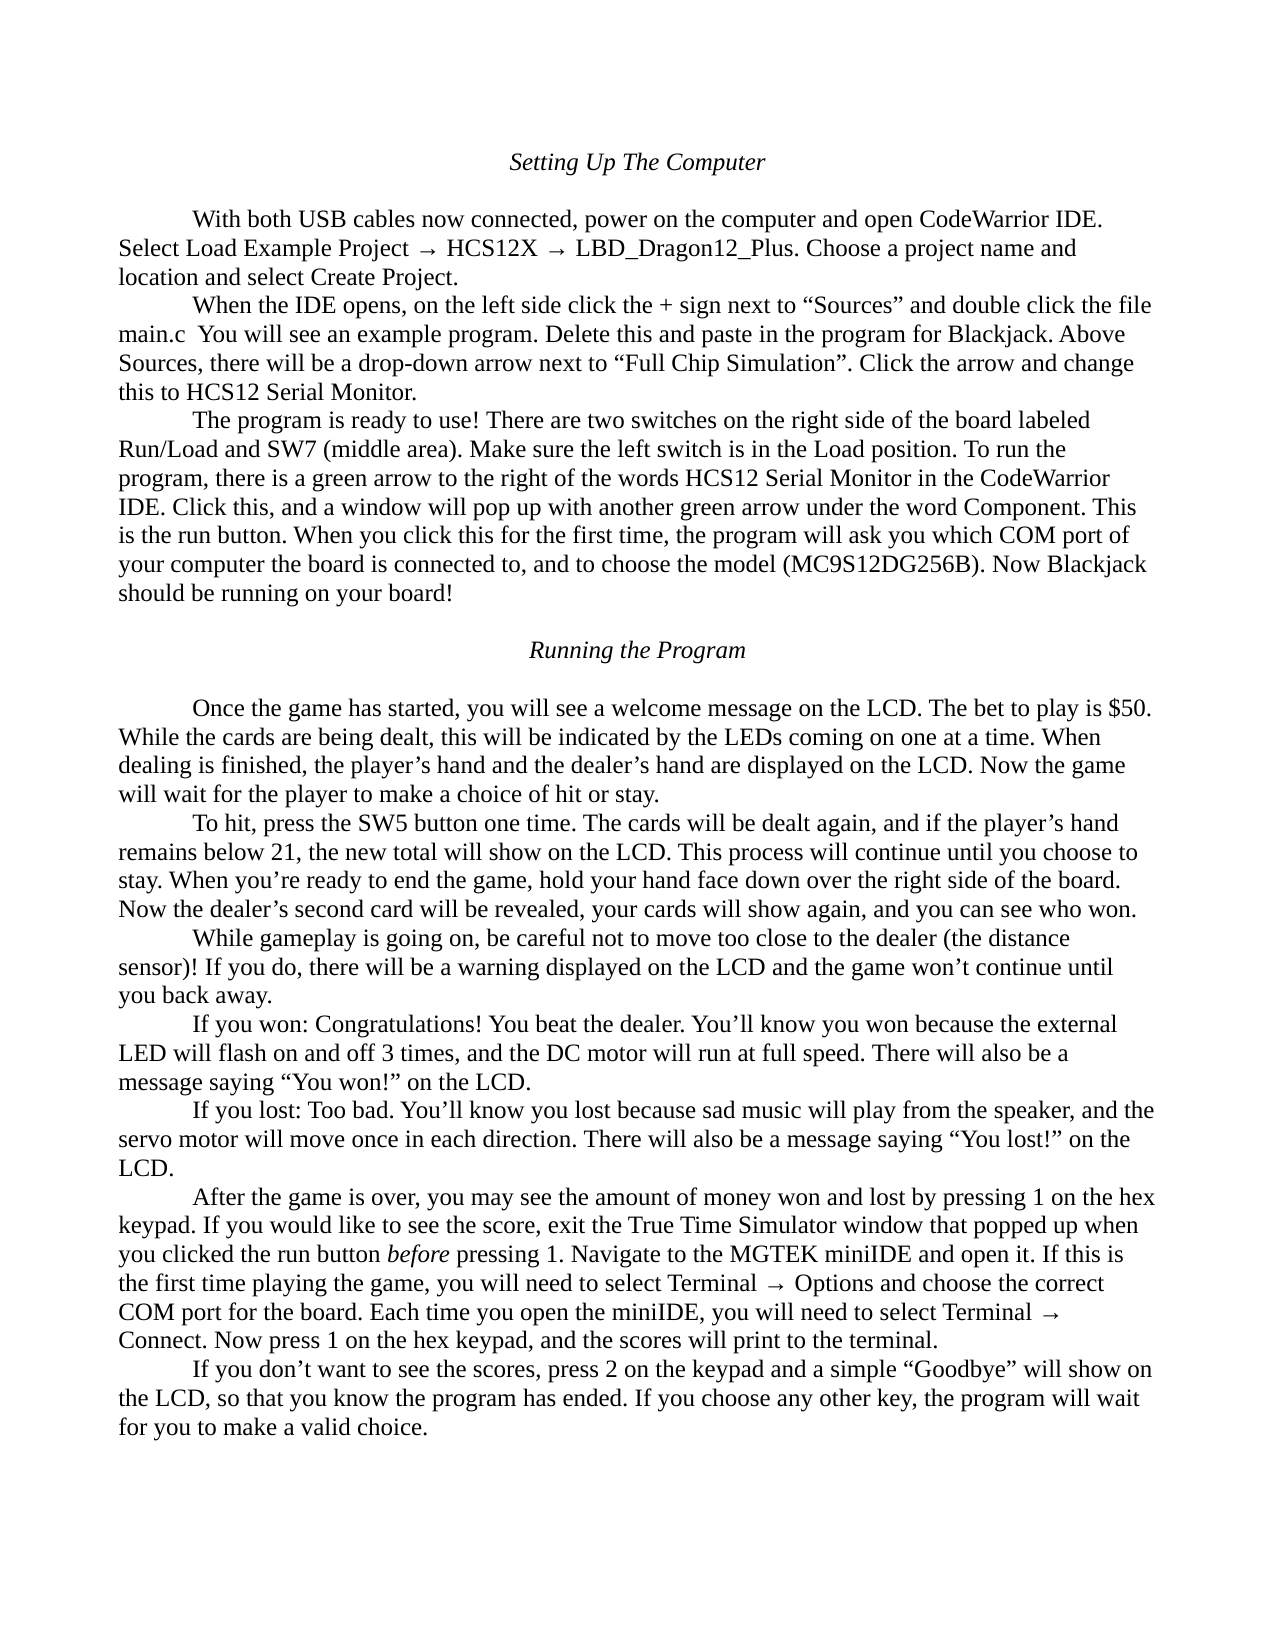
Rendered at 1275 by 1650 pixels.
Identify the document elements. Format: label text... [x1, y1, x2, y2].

text While gameplay is going on, be careful not to move too close to the dealer (the distance sensor)! If you do, there will be a warning displayed on the LCD and the game won’t continue until you back away. [118, 923, 1157, 1009]
text The program is ready to use! There are two switches on the right side of the board labeled Run/Load and SW7 (middle area). Make sure the left switch is in the Load position. To run the program, there is a green arrow to the right of the words HCS12 Serial Monitor in the CodeWarrior IDE. Click this, and a window will pop up with another green arrow under the word Component. This is the run button. When you click this for the first time, the program will ask you which COM port of your computer the board is connected to, and to choose the model (MC9S12DG256B). Now Blackjack should be running on your board! [118, 406, 1157, 607]
text If you don’t want to see the scores, press 2 on the keypad and a simple “Goodbye” will show on the LCD, so that you know the program has ended. If you choose any other key, the program will wait for you to make a valid choice. [118, 1354, 1157, 1441]
text After the game is over, you may see the amount of money won and lost by pressing 1 on the hex keypad. If you would like to see the score, exit the True Time Simulator window that popped up when you clicked the run button before pressing 1. Navigate to the MGTEK miniIDE and open it. If this is the first time playing the game, you will need to select Terminal → Options and choose the correct COM port for the board. Each time you open the miniIDE, you will need to select Terminal → Connect. Now press 1 on the hex keypad, and the scores will print to the terminal. [118, 1182, 1157, 1354]
text When the IDE opens, on the left side click the + sign next to “Sources” and double click the file main.c You will see an example program. Delete this and paste in the program for Blackjack. Above Sources, there will be a drop-down arrow next to “Full Chip Simulation”. Click the arrow and change this to HCS12 Serial Monitor. [118, 291, 1157, 406]
text Setting Up The Computer [118, 147, 1157, 176]
text With both USB cables now connected, power on the computer and open CodeWarrior IDE. Select Load Example Project → HCS12X → LBD_Dragon12_Plus. Choose a project name and location and select Create Project. [118, 204, 1157, 291]
text Running the Program [118, 636, 1157, 664]
text If you won: Congratulations! You beat the dealer. You’ll know you won because the external LED will flash on and off 3 times, and the DC motor will run at full speed. There will also be a message saying “You won!” on the LCD. [118, 1009, 1157, 1096]
text If you lost: Too bad. You’ll know you lost because sad music will play from the speaker, and the servo motor will move once in each direction. There will also be a message saying “You lost!” on the LCD. [118, 1096, 1157, 1182]
text To hit, press the SW5 button one time. The cards will be dealt again, and if the player’s hand remains below 21, the new total will show on the LCD. This process will continue until you choose to stay. When you’re ready to end the game, hold your hand face down over the right side of the board. Now the dealer’s second card will be revealed, your cards will show again, and you can see who won. [118, 808, 1157, 923]
text Once the game has started, you will see a welcome message on the LCD. The bet to play is $50. While the cards are being dealt, this will be indicated by the LEDs coming on one at a time. When dealing is finished, the player’s hand and the dealer’s hand are displayed on the LCD. Now the game will wait for the player to make a choice of hit or stay. [118, 693, 1157, 808]
